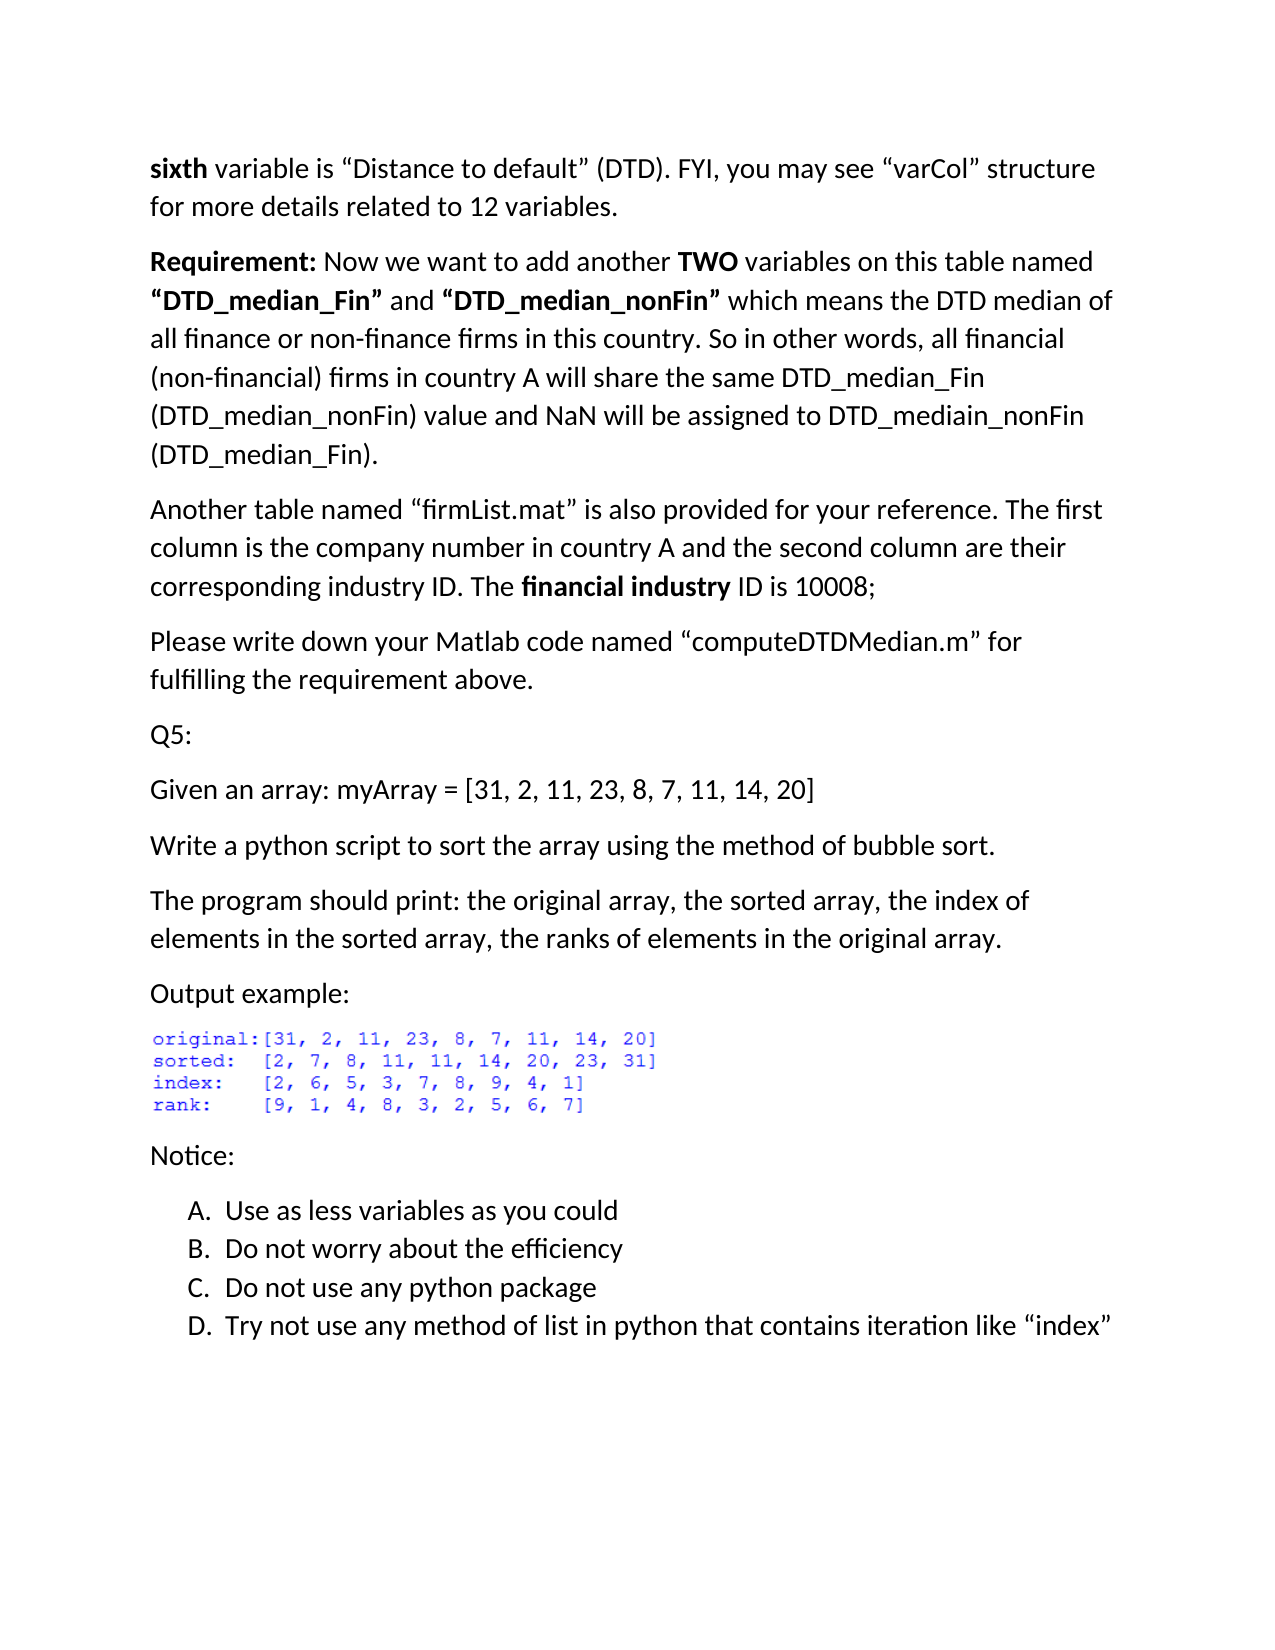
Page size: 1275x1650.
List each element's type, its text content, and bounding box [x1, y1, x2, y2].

text Given an array: myArray = [31, 2, 11, 23, 8, 7, 11, 14, 20] [150, 771, 1125, 807]
text Output example: [150, 975, 1125, 1011]
text Write a python script to sort the array using the method of bubble sort. [150, 827, 1125, 862]
list Do not use any python package [187, 1269, 1125, 1305]
text Please write down your Matlab code named “computeDTDMedian.m” for fulfilling the requirement above. [150, 623, 1125, 697]
text Notice: [150, 1137, 1125, 1173]
picture [150, 1030, 665, 1119]
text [150, 150, 1125, 224]
list Try not use any method of list in python that contains iteration like “index” [187, 1307, 1125, 1343]
text Requirement: Now we want to add another TWO variables on this table named “DTD_median_Fin” and “DTD_median_nonFin” which means the DTD median of all finance or non-finance firms in this country. So in other words, all financial (non-financial) firms in country A will share the same DTD_median_Fin (DTD_median_nonFin) value and NaN will be assigned to DTD_mediain_nonFin (DTD_median_Fin). [150, 243, 1125, 471]
text Another table named “firmList.mat” is also provided for your reference. The first column is the company number in country A and the second column are their corresponding industry ID. The financial industry ID is 10008; [150, 491, 1125, 603]
list Do not worry about the efficiency [187, 1231, 1125, 1266]
list Use as less variables as you could [187, 1192, 1125, 1228]
text The program should print: the original array, the sorted array, the index of elements in the sorted array, the ranks of elements in the original array. [150, 882, 1125, 956]
text Q5: [150, 716, 1125, 752]
